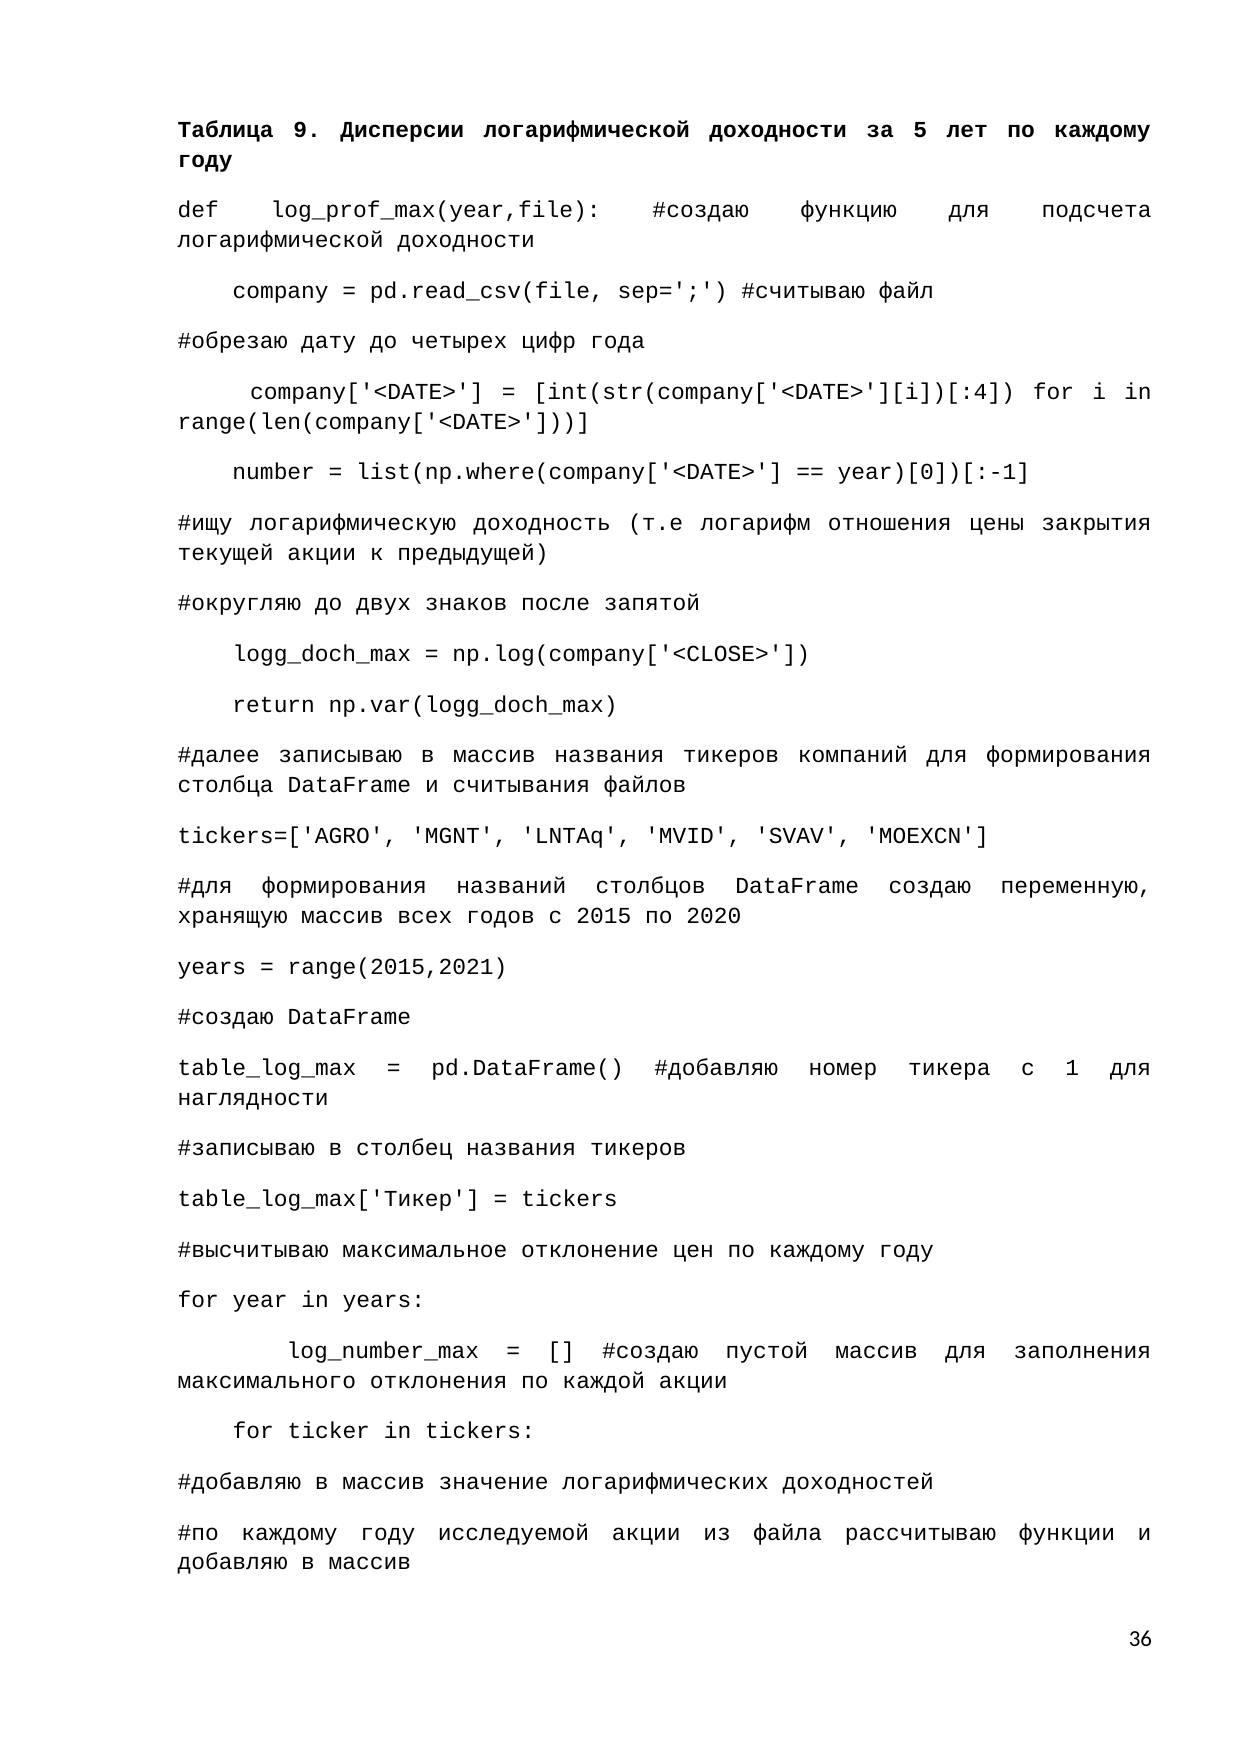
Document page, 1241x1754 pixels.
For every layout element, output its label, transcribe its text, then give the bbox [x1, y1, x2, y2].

text for year in years: [177, 1288, 1152, 1314]
text #для формирования названий столбцов DataFrame создаю переменную, хранящую массив всех годов с 2015 по 2020 [177, 874, 1152, 930]
text number = list(np.where(company['<DATE>'] == year)[0])[:-1] [177, 461, 1152, 487]
text #создаю DataFrame [177, 1006, 1152, 1032]
text company['<DATE>'] = [int(str(company['<DATE>'][i])[:4]) for i in range(len(company['<DATE>']))] [177, 380, 1152, 436]
text Таблица 9. Дисперсии логарифмической доходности за 5 лет по каждому году [177, 118, 1152, 174]
text company = pd.read_csv(file, sep=';') #считываю файл [177, 279, 1152, 305]
text #высчитываю максимальное отклонение цен по каждому году [177, 1238, 1152, 1264]
text #добавляю в массив значение логарифмических доходностей [177, 1470, 1152, 1496]
text log_number_max = [] #создаю пустой массив для заполнения максимального отклонения по каждой акции [177, 1339, 1152, 1395]
text #округляю до двух знаков после запятой [177, 592, 1152, 618]
text logg_doch_max = np.log(company['<CLOSE>']) [177, 642, 1152, 668]
text for ticker in tickers: [177, 1419, 1152, 1446]
text #обрезаю дату до четырех цифр года [177, 329, 1152, 356]
text table_log_max['Тикер'] = tickers [177, 1187, 1152, 1213]
text #записываю в столбец названия тикеров [177, 1137, 1152, 1163]
text #по каждому году исследуемой акции из файла рассчитываю функции и добавляю в массив [177, 1521, 1152, 1577]
text def log_prof_max(year,file): #cоздаю функцию для подсчета логарифмической доходности [177, 198, 1152, 254]
text table_log_max = pd.DataFrame() #добавляю номер тикера с 1 для наглядности [177, 1056, 1152, 1112]
text #ищу логарифмическую доходность (т.е логарифм отношения цены закрытия текущей акции к предыдущей) [177, 511, 1152, 567]
text #далее записываю в массив названия тикеров компаний для формирования столбца DataFrame и считывания файлов [177, 743, 1152, 799]
text years = range(2015,2021) [177, 955, 1152, 981]
text return np.var(logg_doch_max) [177, 693, 1152, 719]
text tickers=['AGRO', 'MGNT', 'LNTAq', 'MVID', 'SVAV', 'MOEXCN'] [177, 824, 1152, 850]
